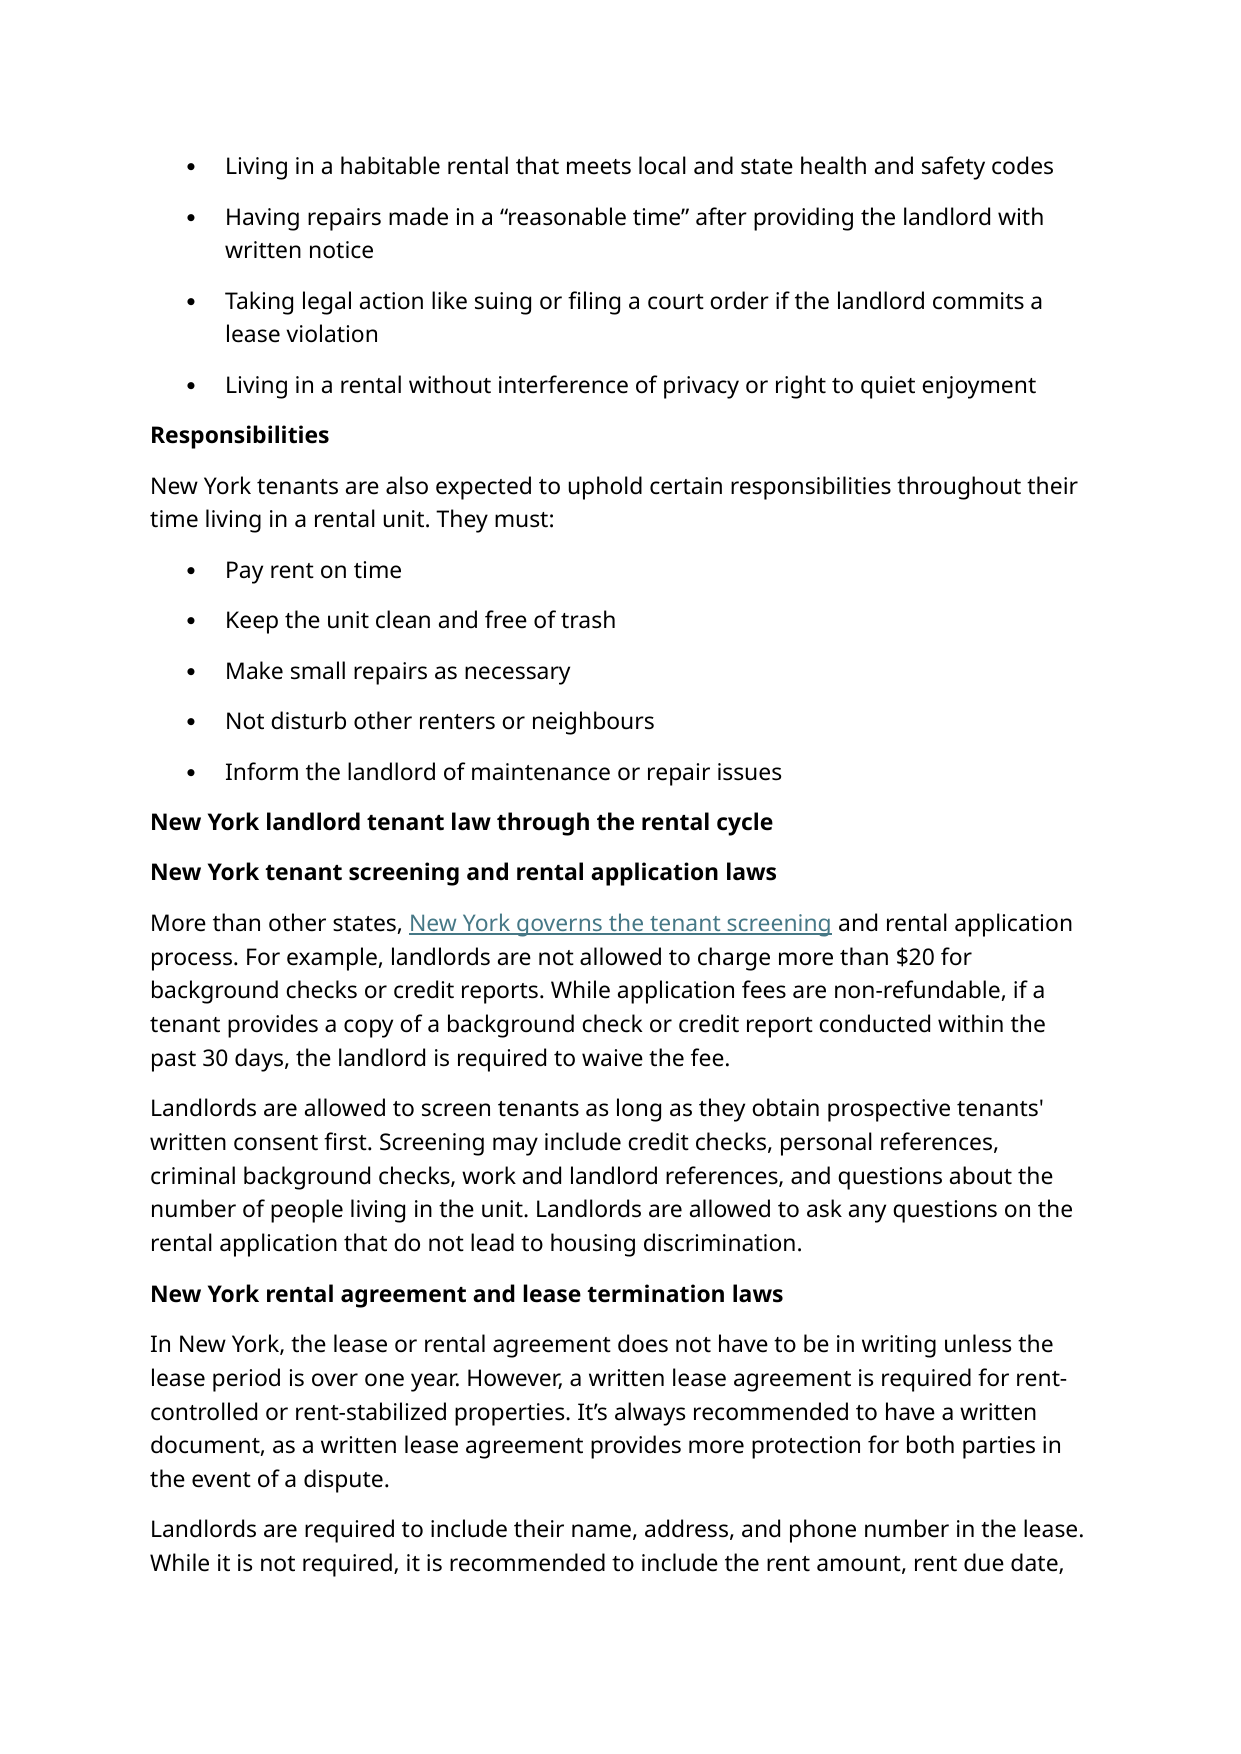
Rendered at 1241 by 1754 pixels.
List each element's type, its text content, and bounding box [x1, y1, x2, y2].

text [150, 1513, 1090, 1578]
list Living in a rental without interference of privacy or right to quiet enjoyment [187, 369, 1090, 400]
list Taking legal action like suing or filing a court order if the landlord commits a lease violation [187, 284, 1090, 349]
list Not disturb other renters or neighbours [187, 705, 1090, 736]
text In New York, the lease or rental agreement does not have to be in writing unless the lease period is over one year. However, a written lease agreement is required for rent-controlled or rent-stabilized properties. It’s always recommended to have a written document, as a written lease agreement provides more protection for both parties in the event of a dispute. [150, 1328, 1090, 1494]
list Inform the landlord of maintenance or repair issues [187, 755, 1090, 787]
text Landlords are allowed to screen tenants as long as they obtain prospective tenants' written consent first. Screening may include credit checks, personal references, criminal background checks, work and landlord references, and questions about the number of people living in the unit. Landlords are allowed to ask any questions on the rental application that do not lead to housing discrimination. [150, 1092, 1090, 1258]
list Make small repairs as necessary [187, 654, 1090, 686]
text New York tenants are also expected to uphold certain responsibilities throughout their time living in a rental unit. They must: [150, 469, 1090, 534]
text New York landlord tenant law through the rental cycle [150, 806, 1090, 837]
text New York rental agreement and lease termination laws [150, 1277, 1090, 1309]
text More than other states, New York governs the tenant screening and rental application process. For example, landlords are not allowed to charge more than $20 for background checks or credit reports. While application fees are non-refundable, if a tenant provides a copy of a background check or credit report conducted within the past 30 days, the landlord is required to waive the fee. [150, 907, 1090, 1073]
list Living in a habitable rental that meets local and state health and safety codes [187, 150, 1090, 181]
list Keep the unit clean and free of trash [187, 604, 1090, 635]
text Responsibilities [150, 419, 1090, 450]
list Pay rent on time [187, 554, 1090, 585]
list Having repairs made in a “reasonable time” after providing the landlord with written notice [187, 200, 1090, 265]
text New York tenant screening and rental application laws [150, 856, 1090, 887]
